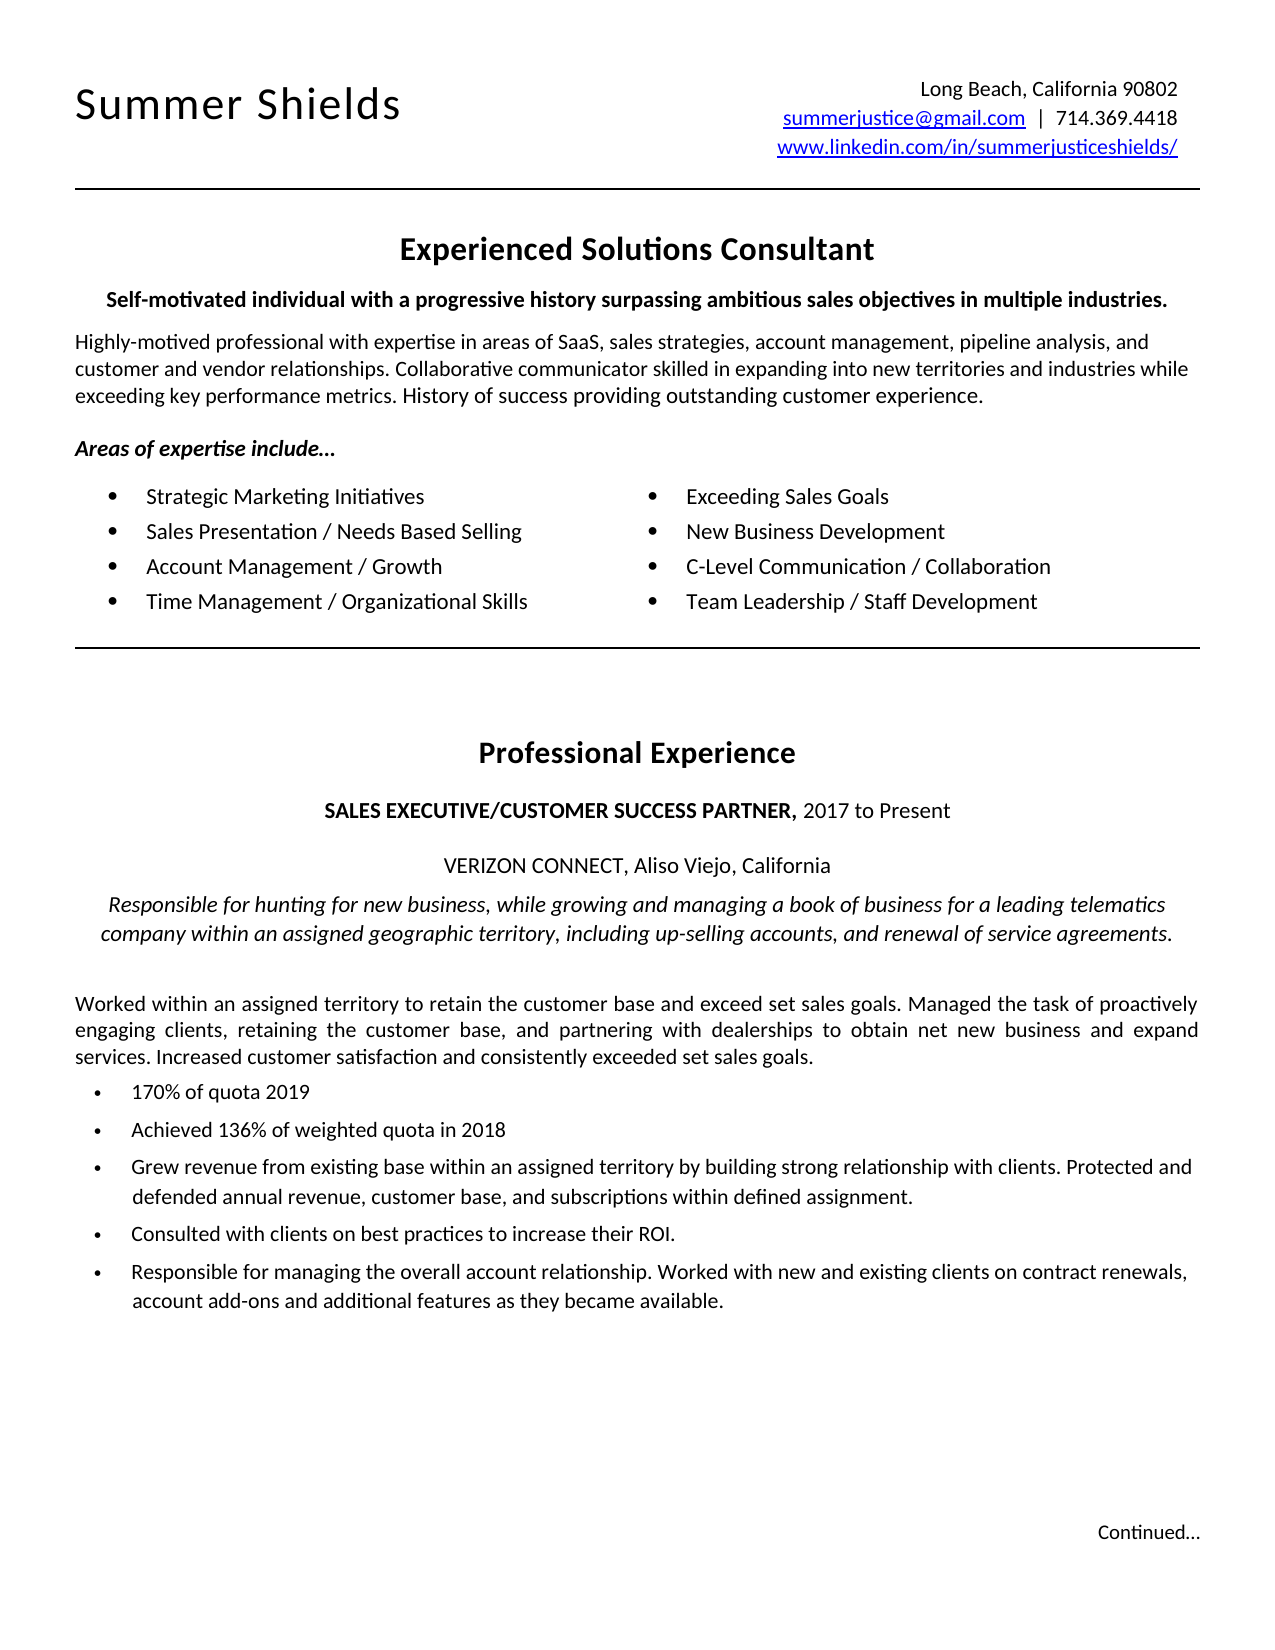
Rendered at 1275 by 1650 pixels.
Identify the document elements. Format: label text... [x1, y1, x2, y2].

table_header Summer Shields [64, 75, 626, 163]
list 170% of quota 2019 [94, 1078, 1200, 1105]
text Experienced Solutions Consultant [75, 190, 1200, 268]
list Achieved 136% of weighted quota in 2018 [94, 1116, 1200, 1143]
text Self-motivated individual with a progressive history surpassing ambitious sales objectives in multiple industries. [75, 285, 1200, 313]
text Highly-motived professional with expertise in areas of SaaS, sales strategies, account management, pipeline analysis, and customer and vendor relationships. Collaborative communicator skilled in expanding into new territories and industries while exceeding key performance metrics. History of success providing outstanding customer experience. [75, 328, 1200, 409]
list Responsible for managing the overall account relationship. Worked with new and existing clients on contract renewals, account add-ons and additional features as they became available. [94, 1258, 1200, 1314]
text Areas of expertise include… [75, 434, 1200, 462]
table_header Long Beach, California 90802 summerjustice@gmail.com | 714.369.4418 www.linkedin.com/in/summerjusticeshields/ [626, 75, 1189, 163]
text Professional Experience [75, 714, 1200, 771]
text Responsible for hunting for new business, while growing and managing a book of business for a leading telematics company within an assigned geographic territory, including up-selling accounts, and renewal of service agreements. [75, 891, 1200, 947]
table_header Strategic Marketing Initiatives Sales Presentation / Needs Based Selling Account Management / Growth Time Management / Organizational Skills [98, 482, 637, 622]
text Sales Executive/CUSTOMER SUCCESS PARTNER, 2017 to Present [75, 796, 1200, 824]
text Worked within an assigned territory to retain the customer base and exceed set sales goals. Managed the task of proactively engaging clients, retaining the customer base, and partnering with dealerships to obtain net new business and expand services. Increased customer satisfaction and consistently exceeded set sales goals. [75, 990, 1200, 1070]
list Grew revenue from existing base within an assigned territory by building strong relationship with clients. Protected and defended annual revenue, customer base, and subscriptions within defined assignment. [94, 1153, 1200, 1209]
list Consulted with clients on best practices to increase their ROI. [94, 1220, 1200, 1247]
text VERIZON CONNECT, Aliso Viejo, California [75, 852, 1200, 879]
table_header Exceeding Sales Goals New Business Development C-Level Communication / Collaboration Team Leadership / Staff Development [638, 482, 1177, 622]
